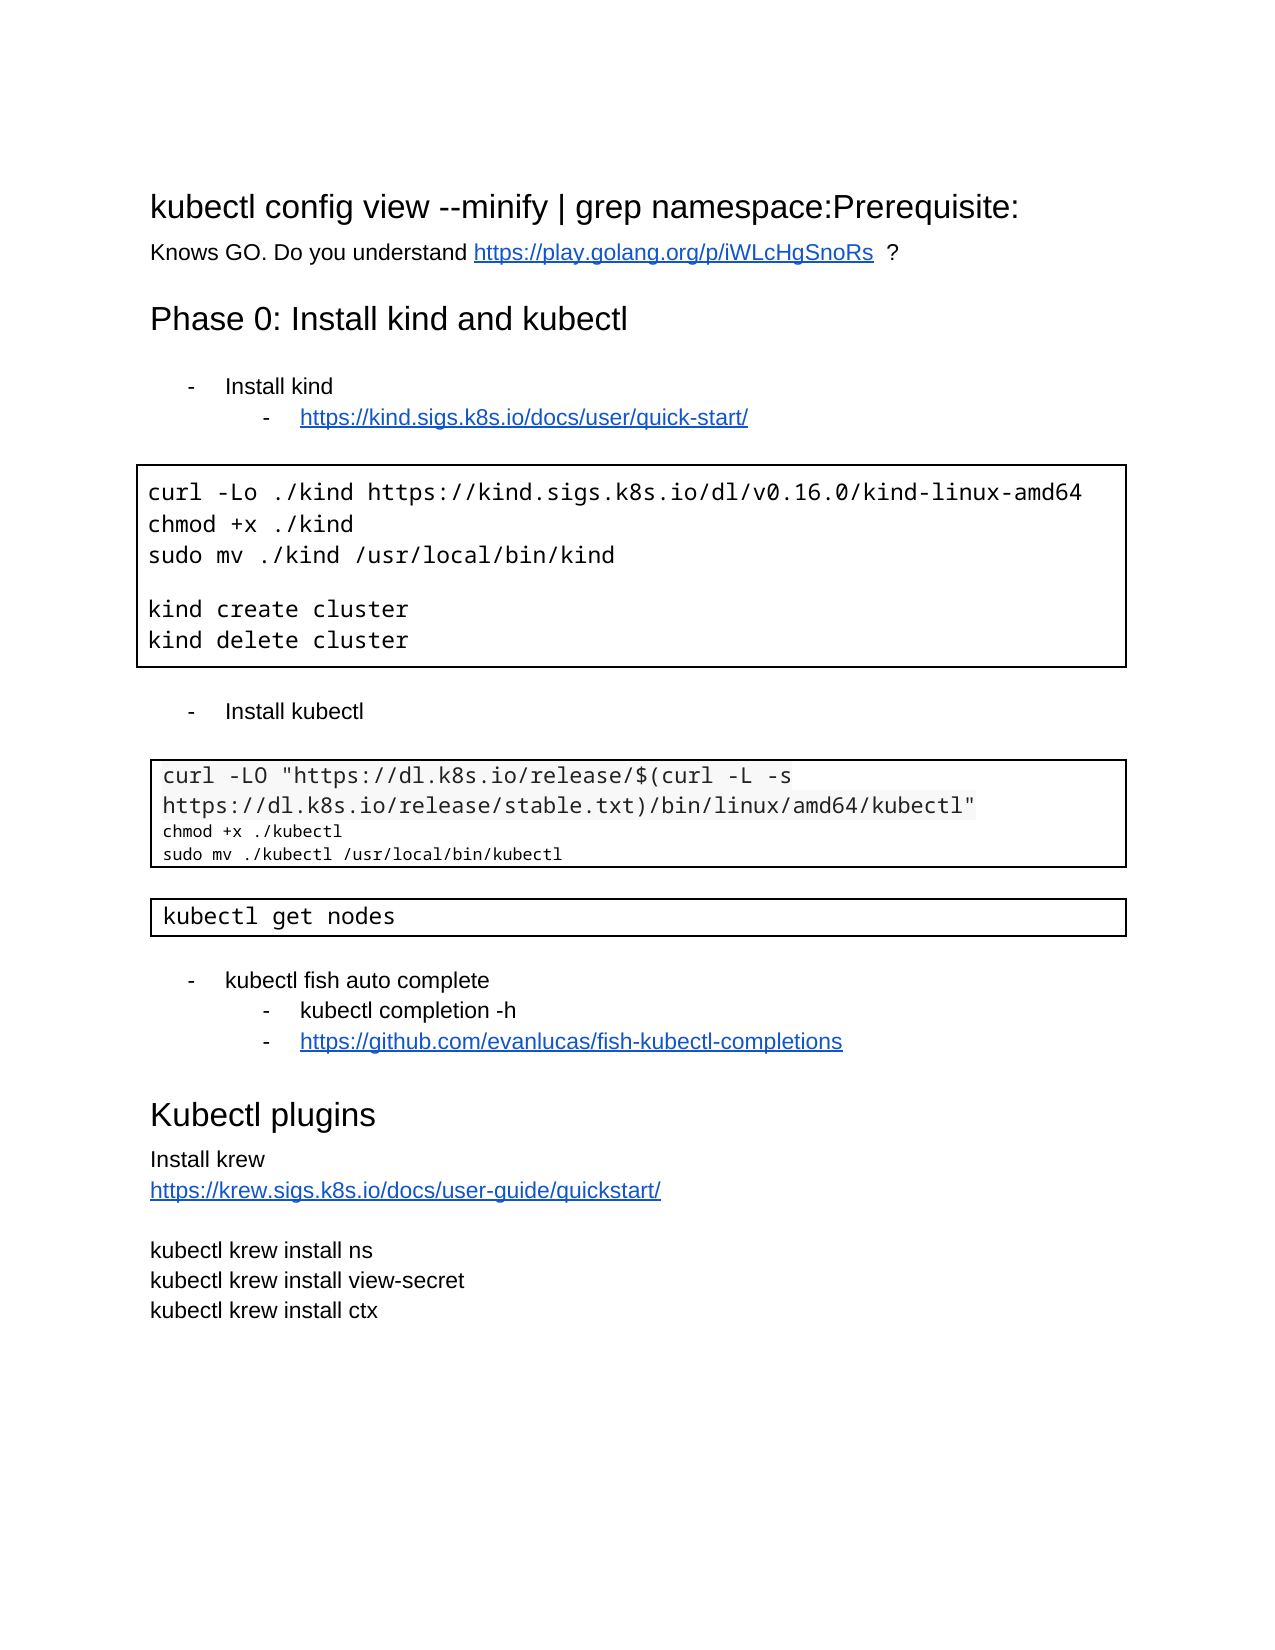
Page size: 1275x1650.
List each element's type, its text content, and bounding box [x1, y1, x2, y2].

text kubectl krew install view-secret [150, 1267, 1125, 1293]
table_header curl -Lo ./kind https://kind.sigs.k8s.io/dl/v0.16.0/kind-linux-amd64 chmod +x ./kind sudo mv ./kind /usr/local/bin/kind kind create cluster kind delete cluster [138, 466, 1125, 666]
text Knows GO. Do you understand https://play.golang.org/p/iWLcHgSnoRs ? [150, 238, 1125, 265]
text kubectl krew install ctx [150, 1297, 1125, 1324]
list Install kind [187, 373, 1125, 399]
text Install krew [150, 1146, 1125, 1173]
subtitle Kubectl plugins [150, 1095, 1125, 1134]
text Phase 0: Install kind and kubectl [150, 299, 1125, 337]
subtitle kubectl config view --minify | grep namespace:Prerequisite: [150, 187, 1125, 226]
table_header curl -LO "https://dl.k8s.io/release/$(curl -L -s https://dl.k8s.io/release/stable.txt)/bin/linux/amd64/kubectl" chmod +x ./kubectl sudo mv ./kubectl /usr/local/bin/kubectl [152, 761, 1125, 866]
list kubectl fish auto complete [187, 967, 1125, 994]
list https://github.com/evanlucas/fish-kubectl-completions [262, 1028, 1125, 1054]
list kubectl completion -h [262, 997, 1125, 1024]
text kubectl krew install ns [150, 1237, 1125, 1263]
text https://krew.sigs.k8s.io/docs/user-guide/quickstart/ [150, 1177, 1125, 1203]
list https://kind.sigs.k8s.io/docs/user/quick-start/ [262, 403, 1125, 430]
table_header kubectl get nodes [152, 900, 1125, 935]
list Install kubectl [187, 698, 1125, 724]
